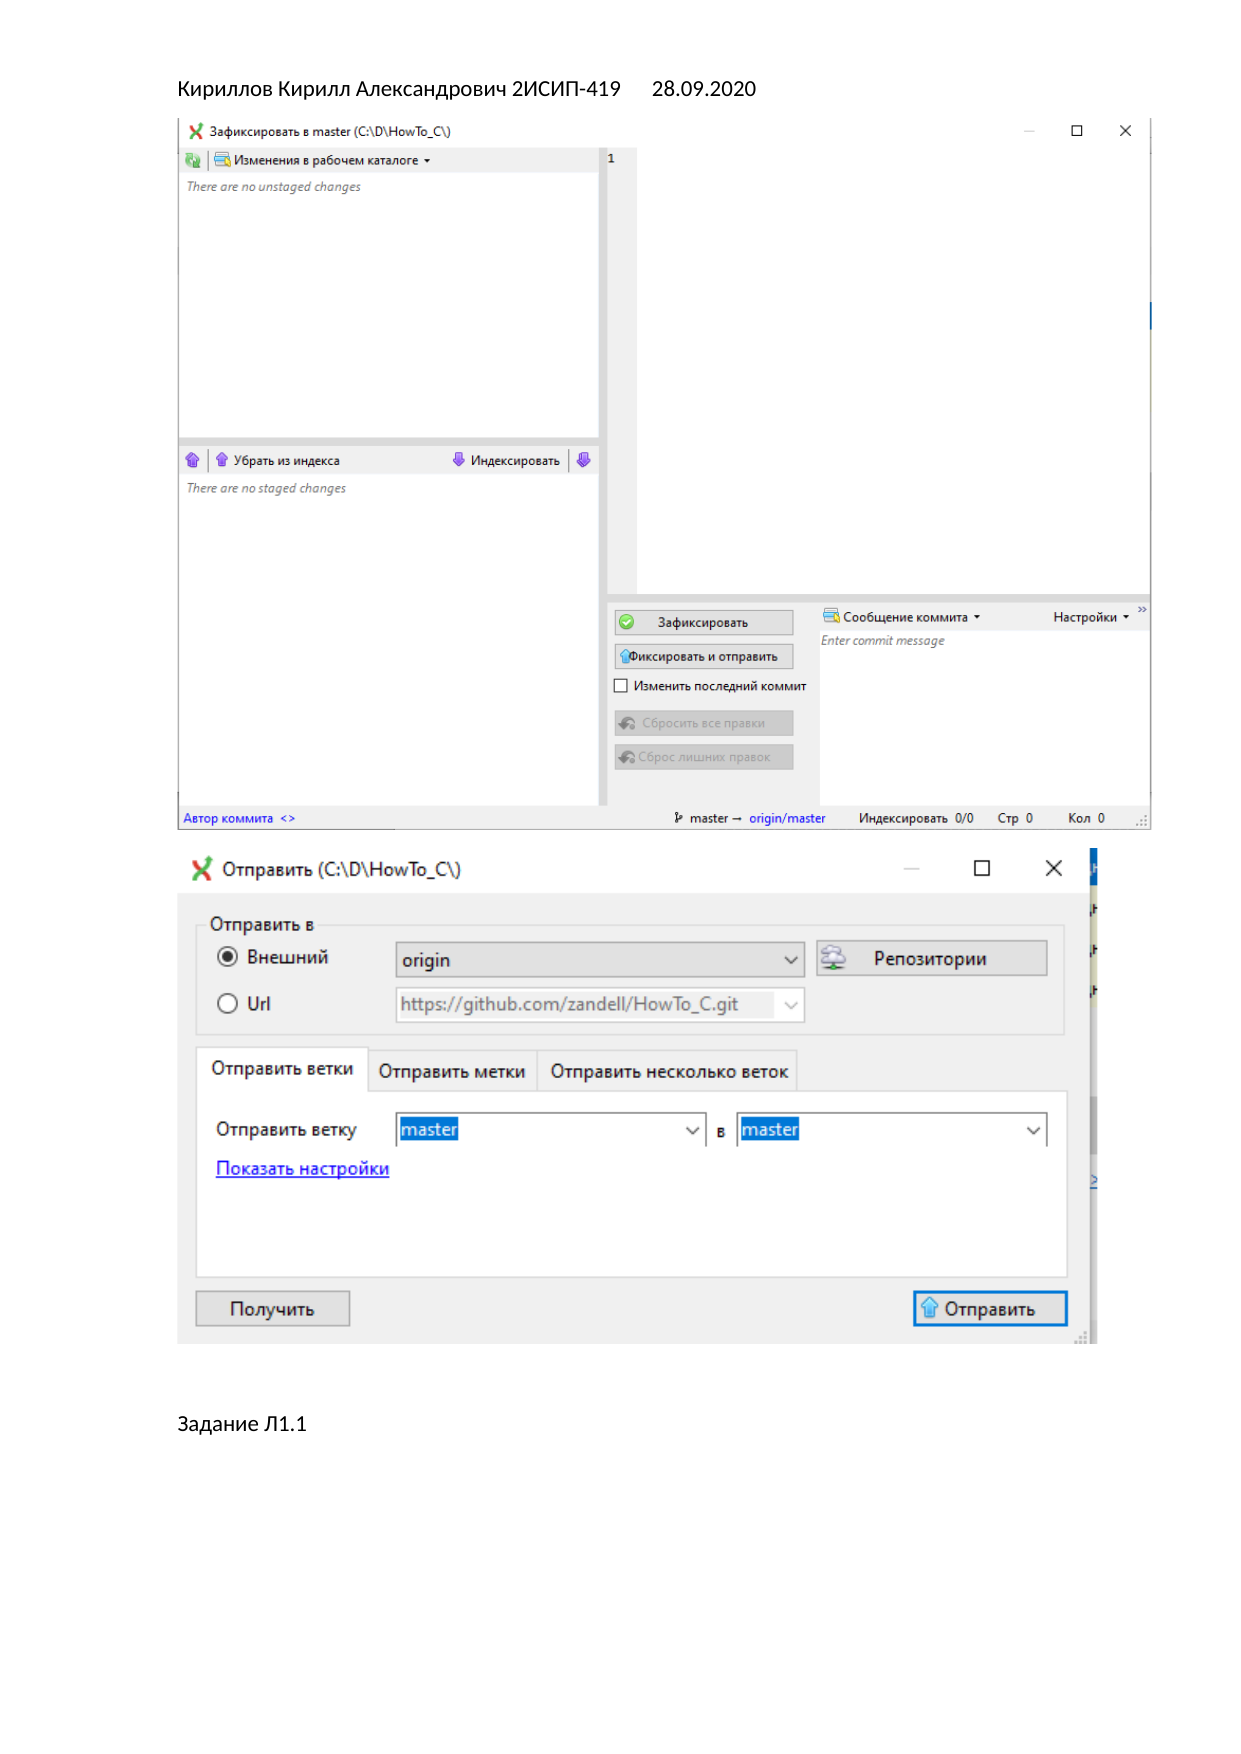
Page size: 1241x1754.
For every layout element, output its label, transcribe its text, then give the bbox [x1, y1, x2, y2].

text Задание Л1.1 [177, 1409, 1152, 1437]
picture [177, 118, 1152, 830]
picture [177, 848, 1098, 1344]
